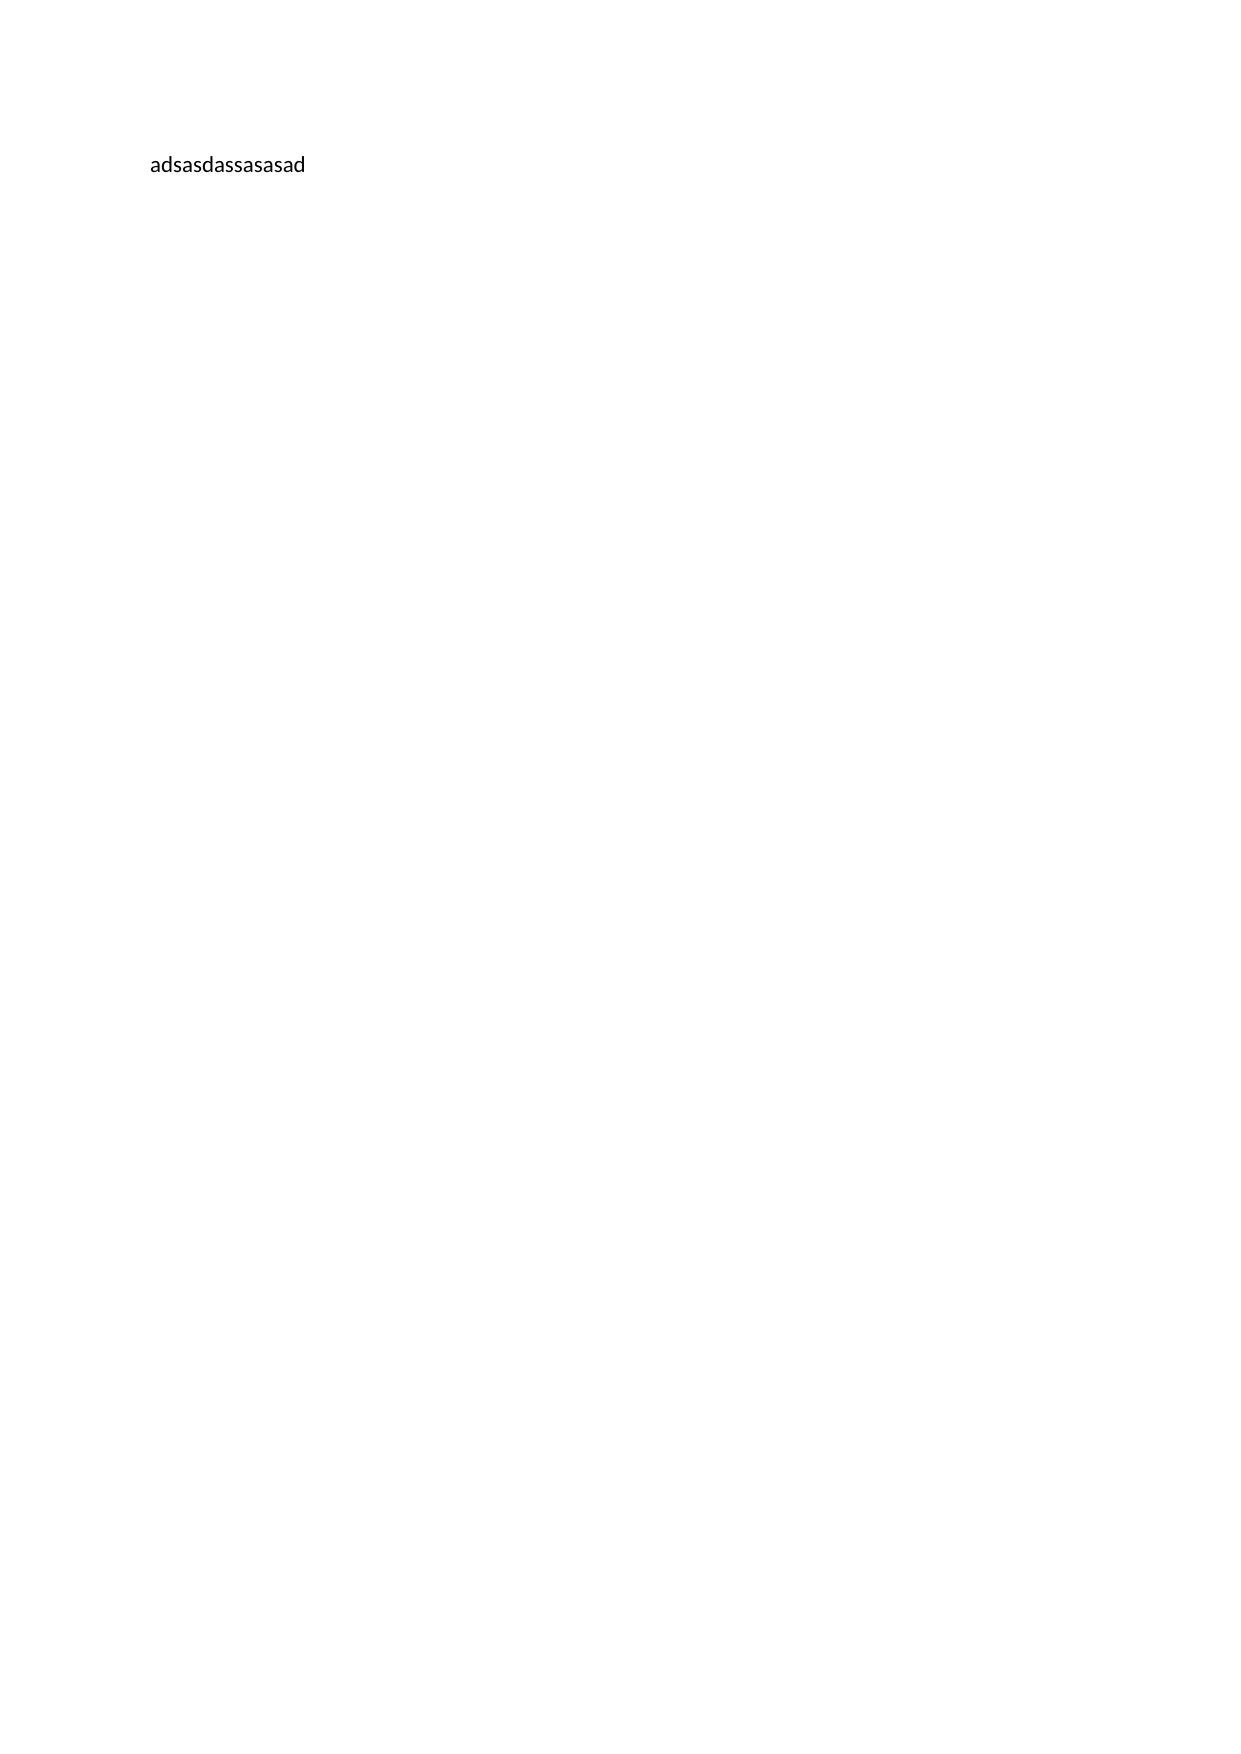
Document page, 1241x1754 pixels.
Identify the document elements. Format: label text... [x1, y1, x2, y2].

text adsasdassasasad [150, 150, 1090, 178]
